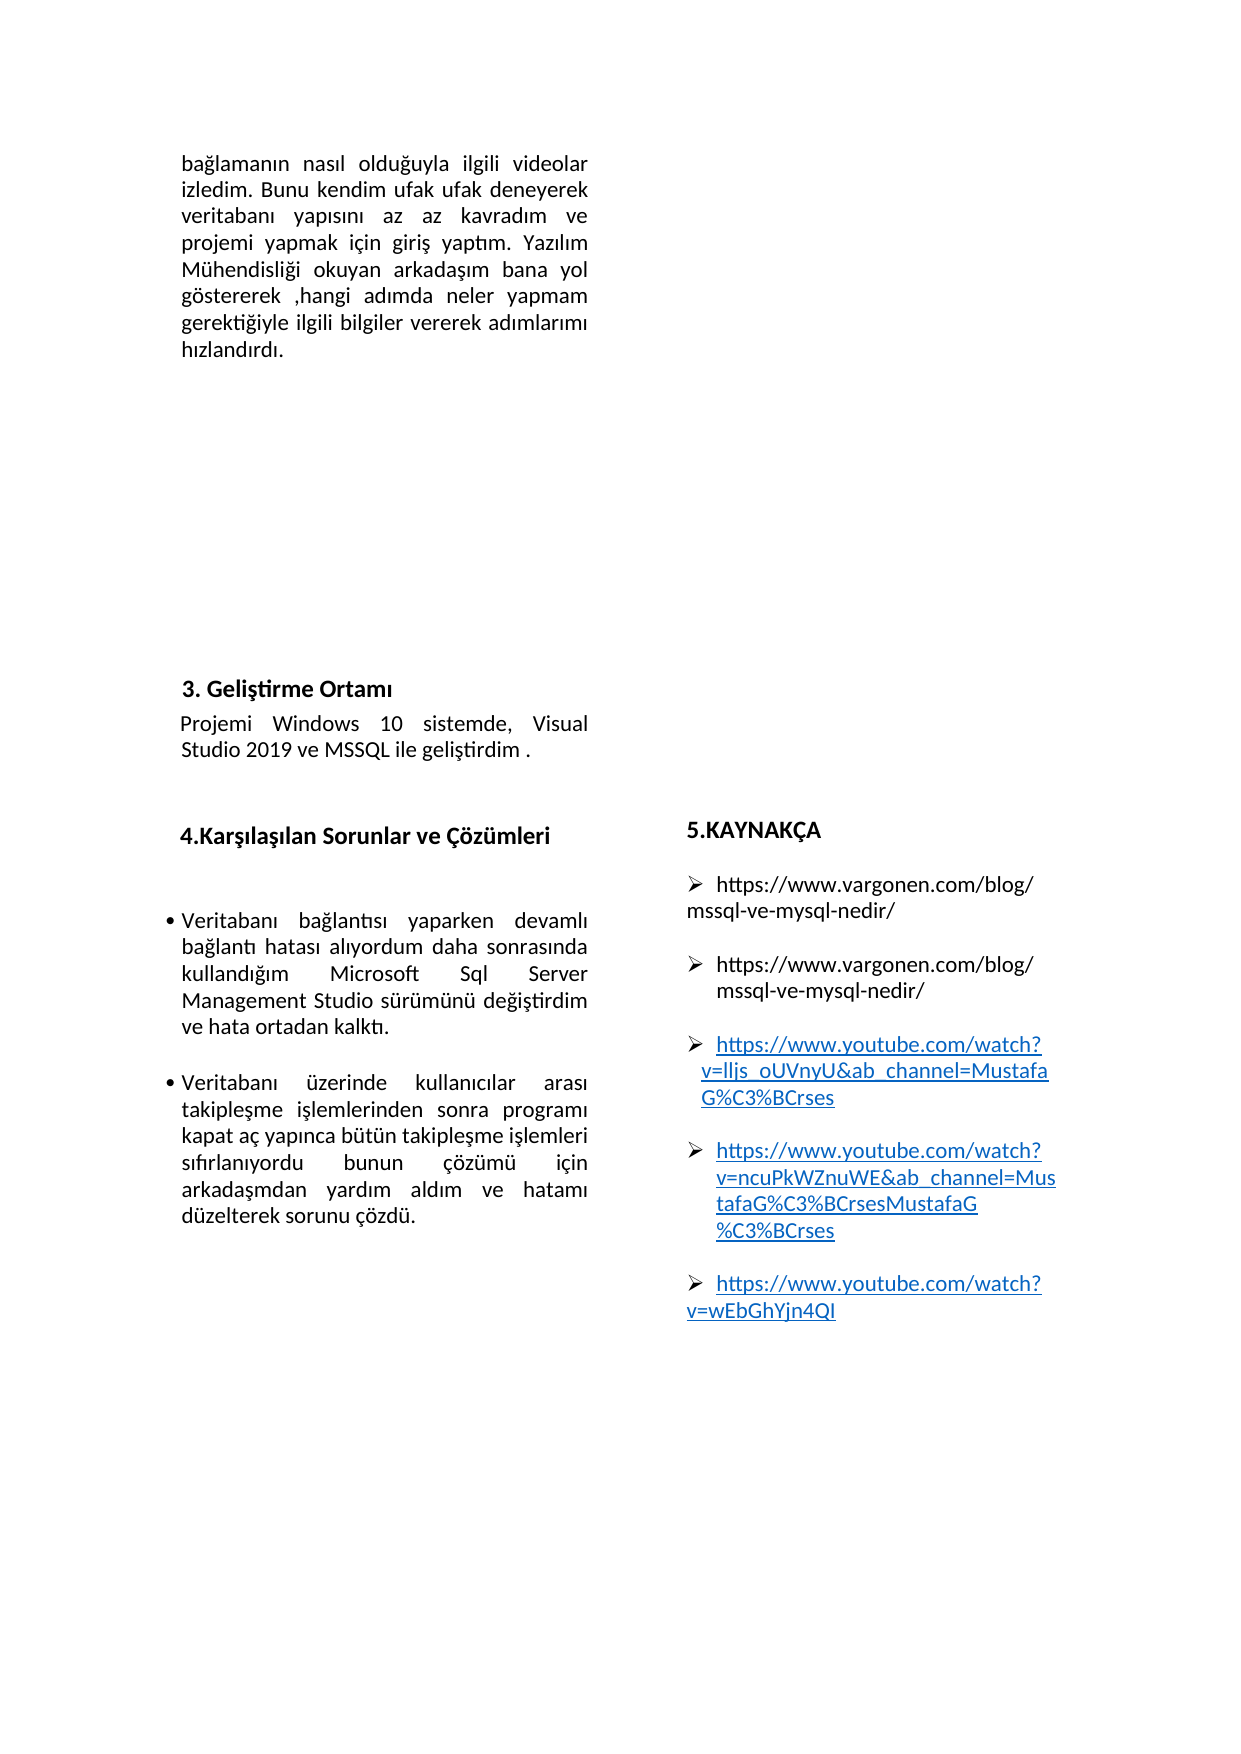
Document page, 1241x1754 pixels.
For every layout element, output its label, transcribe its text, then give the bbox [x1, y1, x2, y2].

list https://www.vargonen.com/blog/mssql-ve-mysql-nedir/ [686, 871, 1059, 924]
text 4.Karşılaşılan Sorunlar ve Çözümleri [180, 821, 588, 850]
list https://www.youtube.com/watch?v=ncuPkWZnuWE&ab_channel=MustafaG%C3%BCrsesMustafaG%C3%BCrses [686, 1137, 1059, 1244]
list https://www.youtube.com/watch?v=wEbGhYjn4QI [686, 1271, 1059, 1324]
list Veritabanı bağlantısı yaparken devamlı bağlantı hatası alıyordum daha sonrasında kullandığım Microsoft Sql Server Management Studio sürümünü değiştirdim ve hata ortadan kalktı. [167, 907, 588, 1041]
subtitle 3. Geliştirme Ortamı [182, 673, 588, 704]
list https://www.vargonen.com/blog/mssql-ve-mysql-nedir/ [686, 951, 1059, 1004]
text Projemi Windows 10 sistemde, Visual Studio 2019 ve MSSQL ile geliştirdim . [180, 710, 588, 763]
list https://www.youtube.com/watch?v=lljs_oUVnyU&ab_channel=MustafaG%C3%BCrses [686, 1031, 1059, 1111]
list Veritabanı üzerinde kullanıcılar arası takipleşme işlemlerinden sonra programı kapat aç yapınca bütün takipleşme işlemleri sıfırlanıyordu bunun çözümü için arkadaşmdan yardım aldım ve hatamı düzelterek sorunu çözdü. [167, 1069, 588, 1229]
list 5.KAYNAKÇA [686, 816, 1059, 845]
